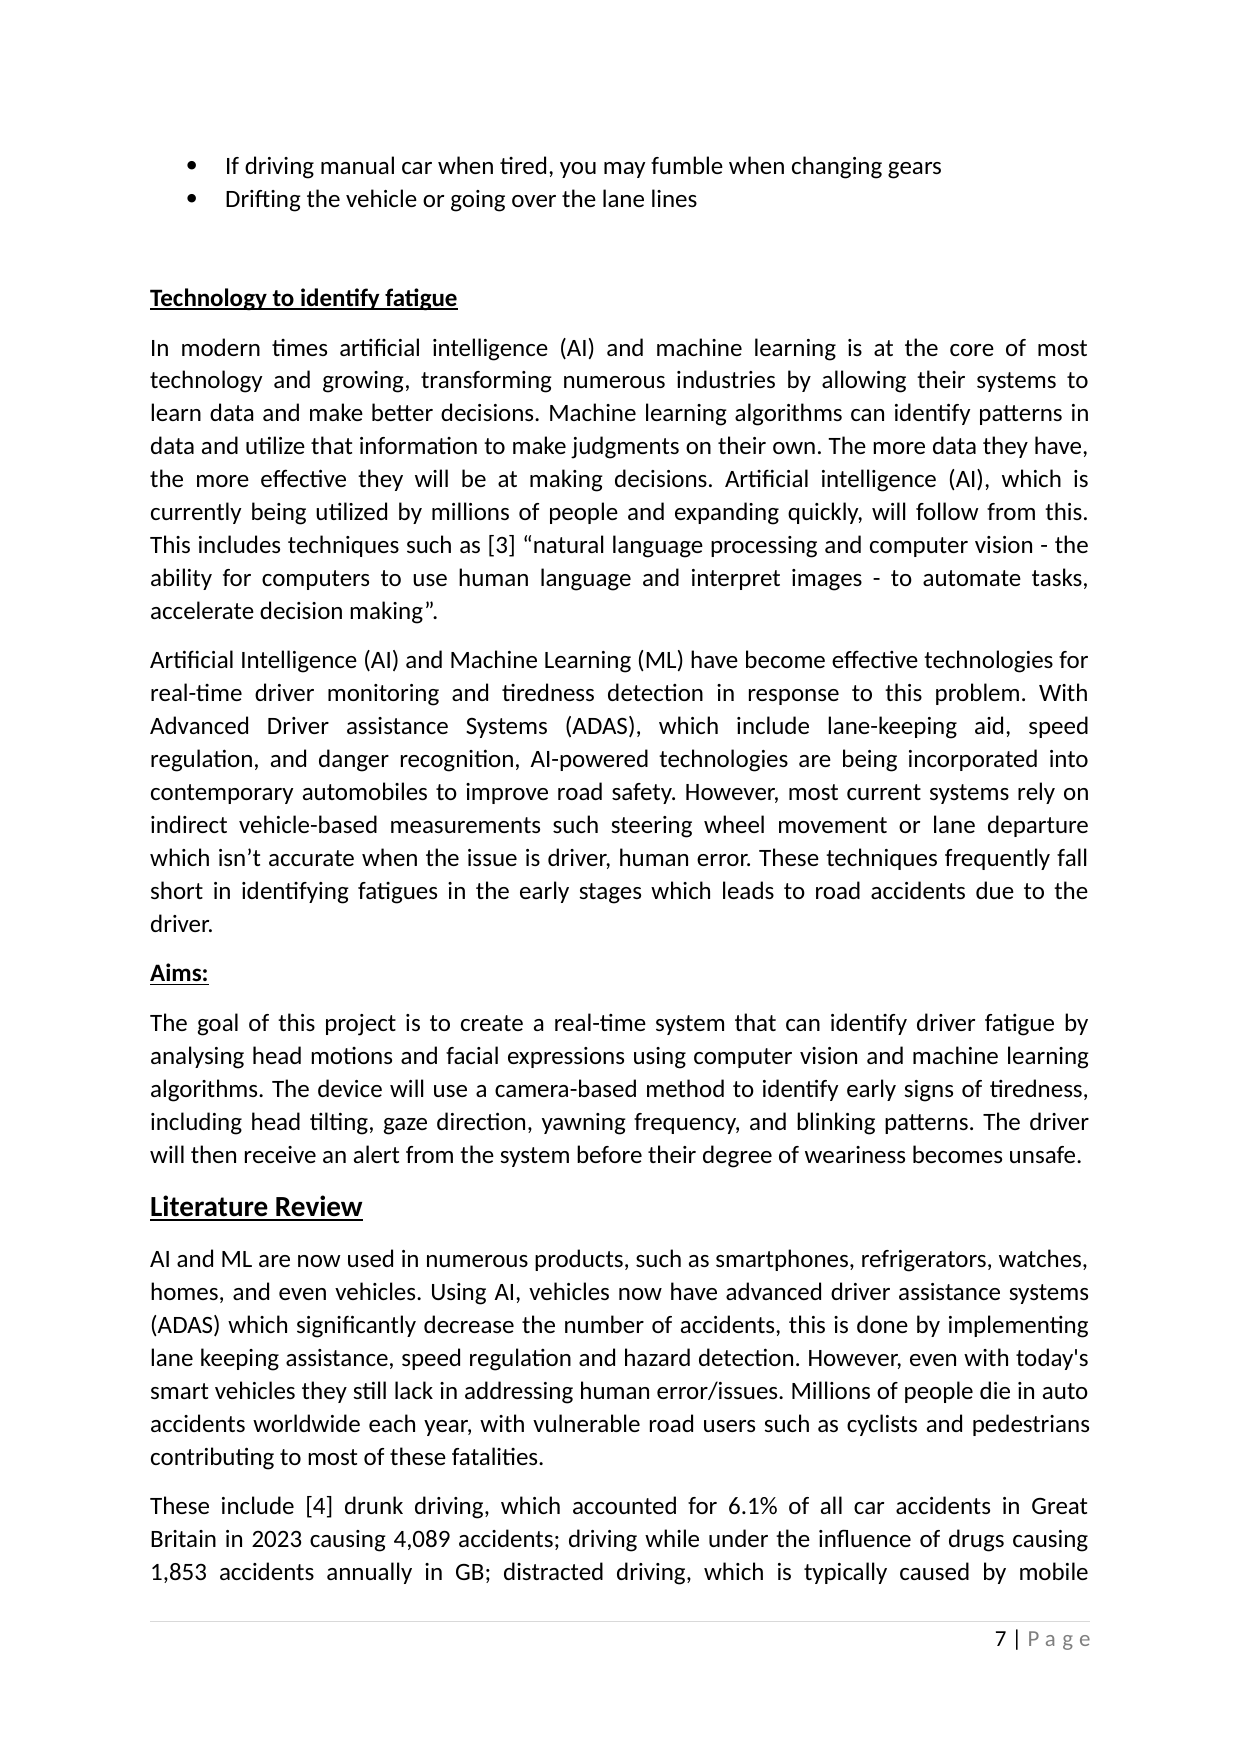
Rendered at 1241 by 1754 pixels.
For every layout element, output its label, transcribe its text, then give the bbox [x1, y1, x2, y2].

list If driving manual car when tired, you may fumble when changing gears [187, 150, 1090, 181]
text Artificial Intelligence (AI) and Machine Learning (ML) have become effective technologies for real-time driver monitoring and tiredness detection in response to this problem. With Advanced Driver assistance Systems (ADAS), which include lane-keeping aid, speed regulation, and danger recognition, AI-powered technologies are being incorporated into contemporary automobiles to improve road safety. However, most current systems rely on indirect vehicle-based measurements such steering wheel movement or lane departure which isn’t accurate when the issue is driver, human error. These techniques frequently fall short in identifying fatigues in the early stages which leads to road accidents due to the driver. [150, 644, 1090, 938]
text Technology to identify fatigue [150, 282, 1090, 313]
text The goal of this project is to create a real-time system that can identify driver fatigue by analysing head motions and facial expressions using computer vision and machine learning algorithms. The device will use a camera-based method to identify early signs of tiredness, including head tilting, gaze direction, yawning frequency, and blinking patterns. The driver will then receive an alert from the system before their degree of weariness becomes unsafe. [150, 1007, 1090, 1169]
list Drifting the vehicle or going over the lane lines [187, 183, 1090, 213]
text Aims: [150, 957, 1090, 988]
text In modern times artificial intelligence (AI) and machine learning is at the core of most technology and growing, transforming numerous industries by allowing their systems to learn data and make better decisions. Machine learning algorithms can identify patterns in data and utilize that information to make judgments on their own. The more data they have, the more effective they will be at making decisions. Artificial intelligence (AI), which is currently being utilized by millions of people and expanding quickly, will follow from this. This includes techniques such as [3] “natural language processing and computer vision - the ability for computers to use human language and interpret images - to automate tasks, accelerate decision making”. [150, 332, 1090, 626]
text AI and ML are now used in numerous products, such as smartphones, refrigerators, watches, homes, and even vehicles. Using AI, vehicles now have advanced driver assistance systems (ADAS) which significantly decrease the number of accidents, this is done by implementing lane keeping assistance, speed regulation and hazard detection. However, even with today's smart vehicles they still lack in addressing human error/issues. Millions of people die in auto accidents worldwide each year, with vulnerable road users such as cyclists and pedestrians contributing to most of these fatalities. [150, 1243, 1090, 1471]
text Literature Review [150, 1188, 1090, 1224]
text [150, 1491, 1090, 1587]
